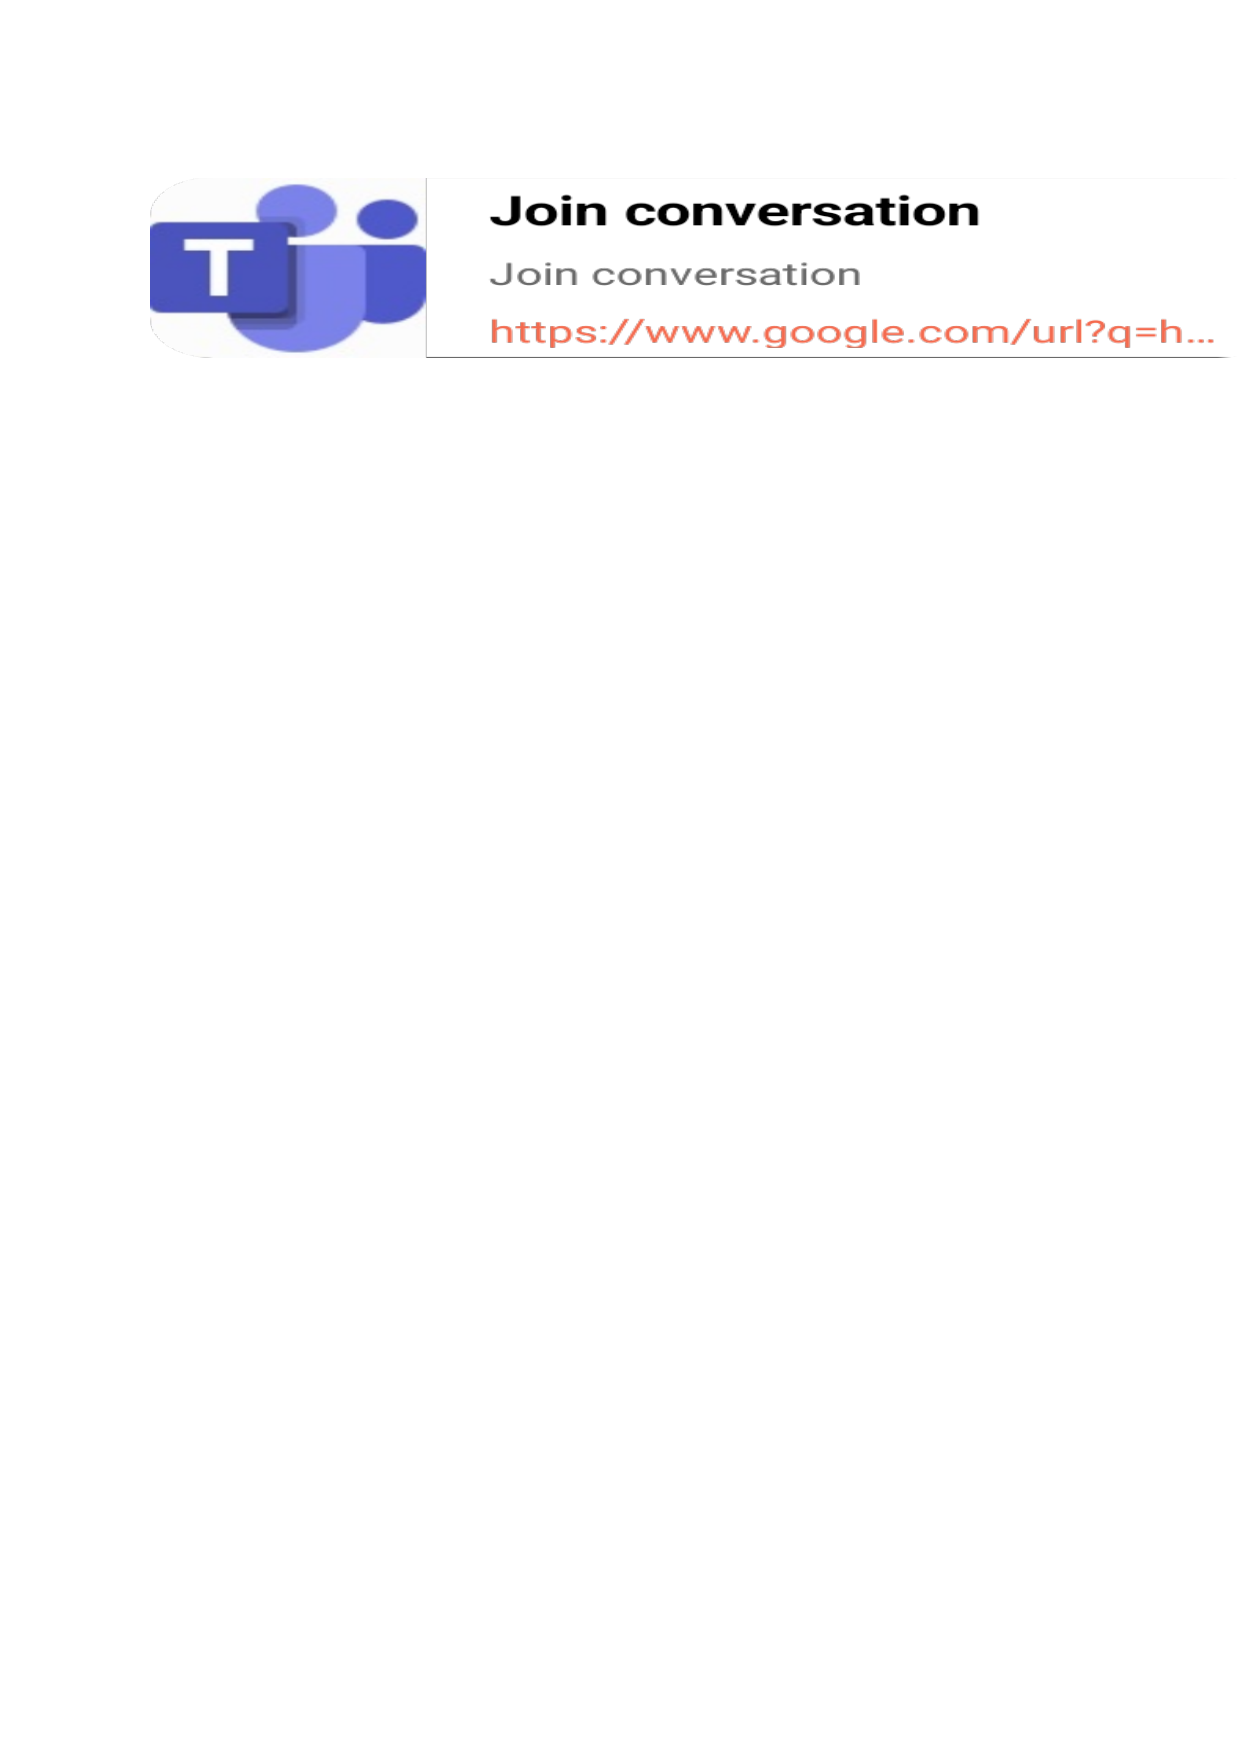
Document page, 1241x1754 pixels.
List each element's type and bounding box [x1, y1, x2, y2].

picture [150, 178, 1241, 358]
